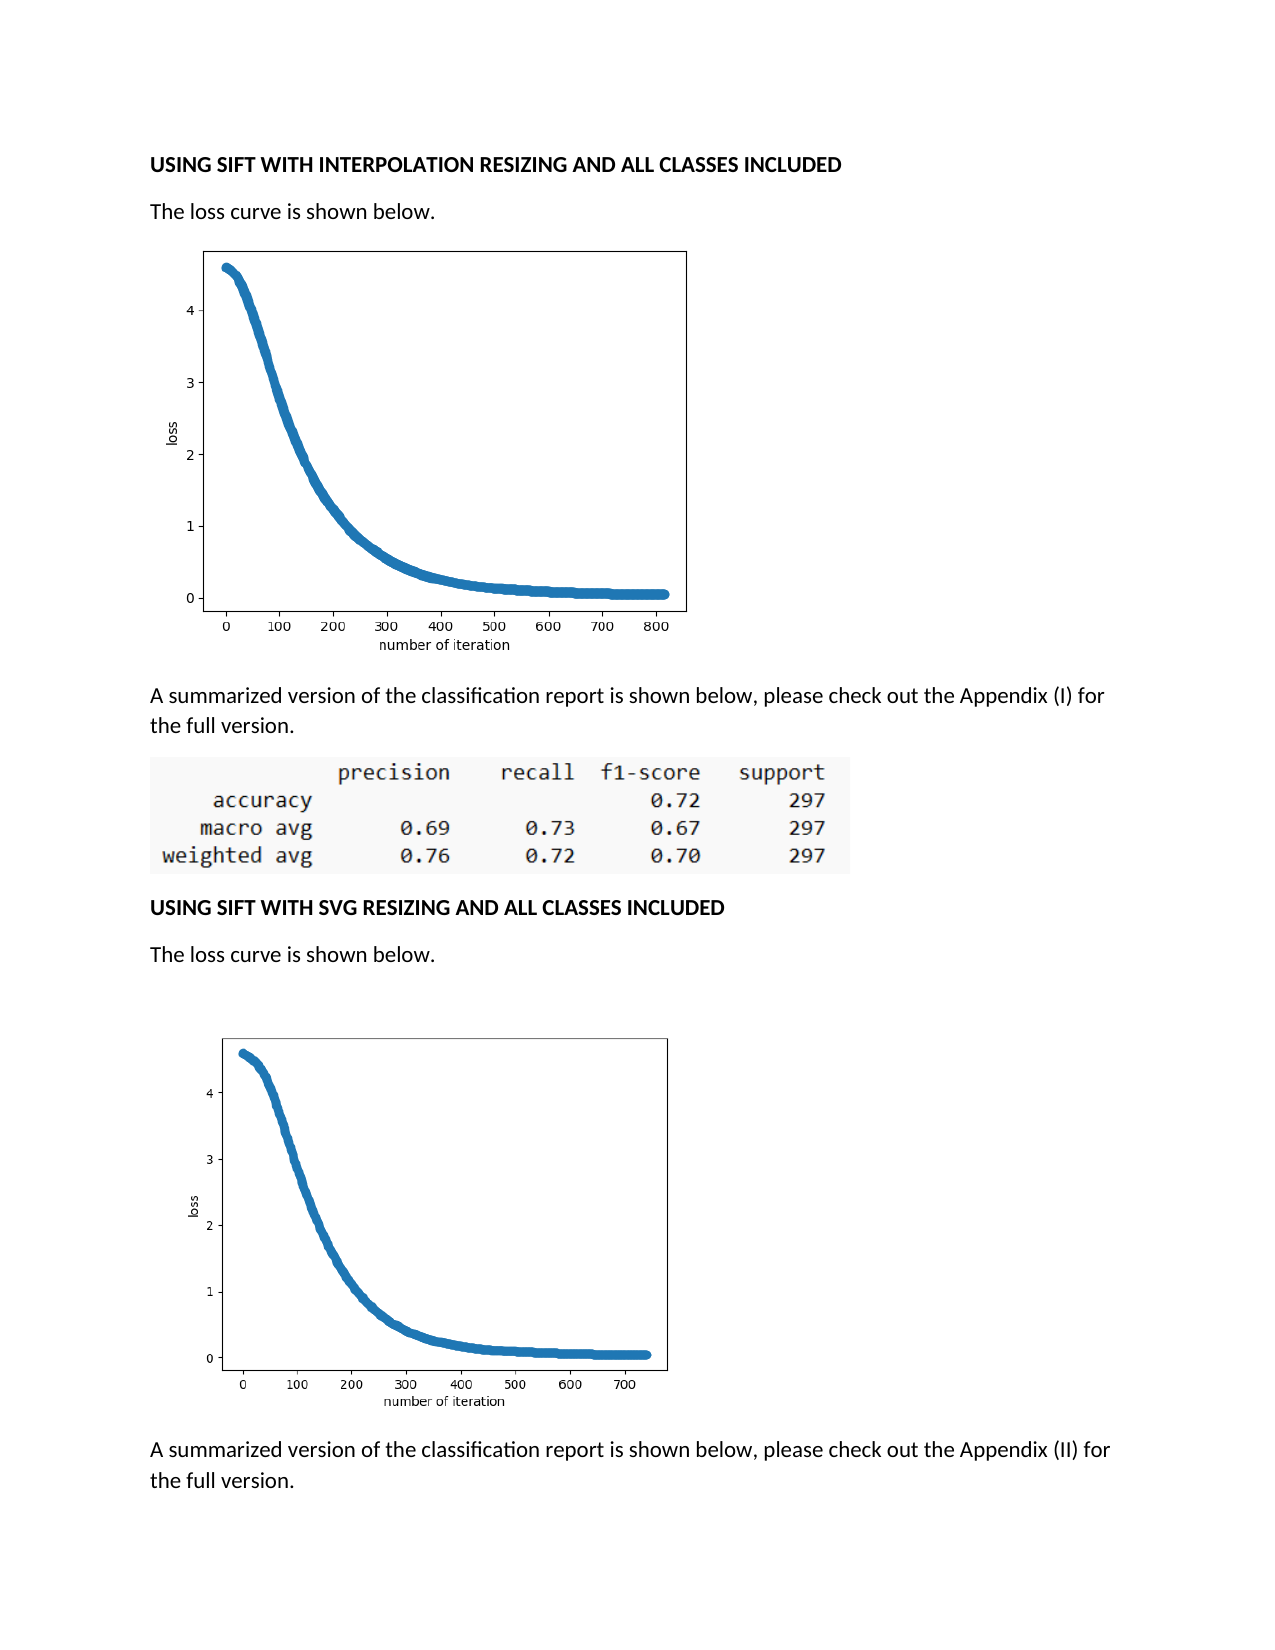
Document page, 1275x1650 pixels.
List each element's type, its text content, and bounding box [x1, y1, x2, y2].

text The loss curve is shown below. [150, 197, 1125, 225]
picture [150, 757, 851, 874]
text USING SIFT WITH SVG RESIZING AND ALL CLASSES INCLUDED [150, 893, 1125, 921]
text A summarized version of the classification report is shown below, please check out the Appendix (II) for the full version. [150, 1436, 1125, 1494]
picture [150, 986, 724, 1417]
picture [150, 243, 702, 662]
text The loss curve is shown below. [150, 940, 1125, 968]
text USING SIFT WITH INTERPOLATION RESIZING AND ALL CLASSES INCLUDED [150, 150, 1125, 178]
text A summarized version of the classification report is shown below, please check out the Appendix (I) for the full version. [150, 681, 1125, 739]
